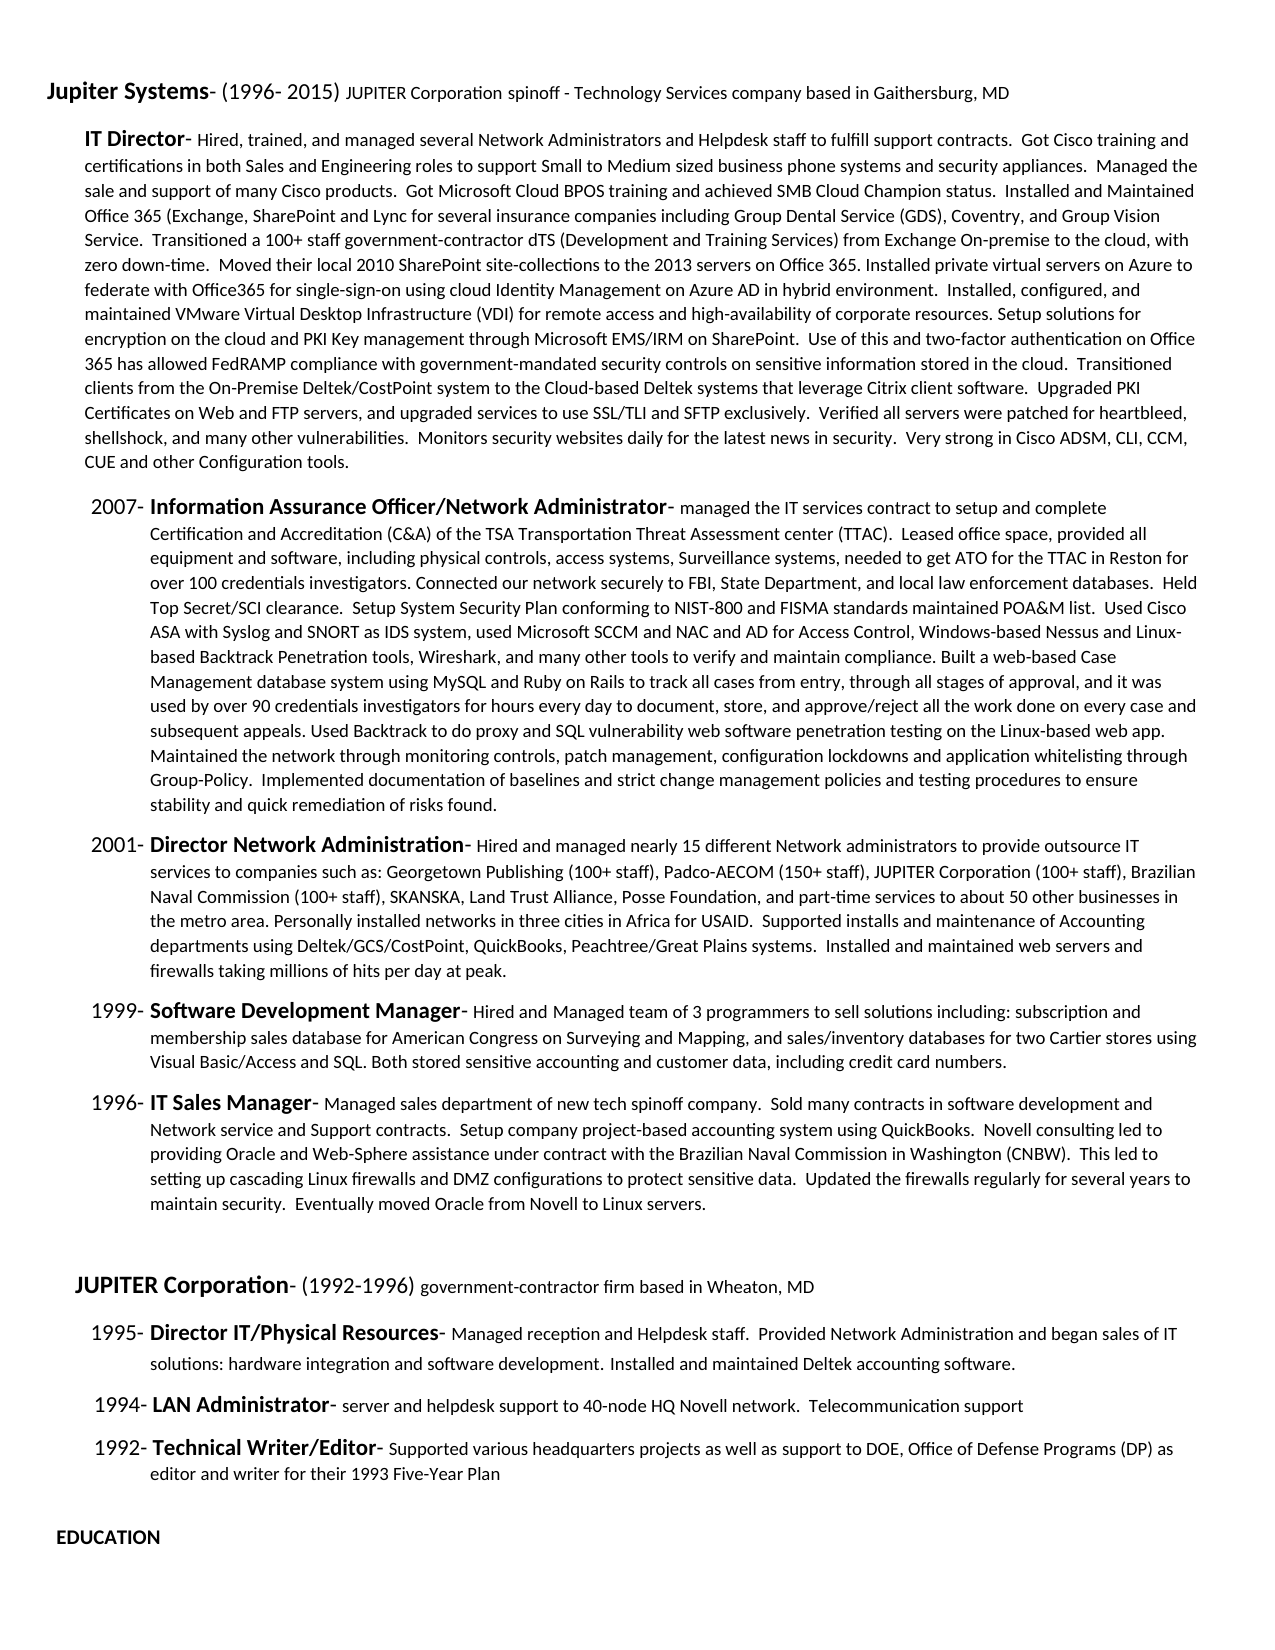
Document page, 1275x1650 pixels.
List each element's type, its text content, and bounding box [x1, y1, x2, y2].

text 1994- LAN Administrator- server and helpdesk support to 40-node HQ Novell network. Telecommunication support [94, 1390, 1200, 1418]
text JUPITER Corporation- (1992-1996) government-contractor firm based in Wheaton, MD [75, 1269, 1200, 1300]
text 1992- Technical Writer/Editor- Supported various headquarters projects as well as support to DOE, Office of Defense Programs (DP) as editor and writer for their 1993 Five-Year Plan [94, 1433, 1200, 1485]
text 1995- Director IT/Physical Resources- Managed reception and Helpdesk staff. Provided Network Administration and began sales of IT solutions: hardware integration and software development. Installed and maintained Deltek accounting software. [75, 1318, 1200, 1376]
text IT Director- Hired, trained, and managed several Network Administrators and Helpdesk staff to fulfill support contracts. Got Cisco training and certifications in both Sales and Engineering roles to support Small to Medium sized business phone systems and security appliances. Managed the sale and support of many Cisco products. Got Microsoft Cloud BPOS training and achieved SMB Cloud Champion status. Installed and Maintained Office 365 (Exchange, SharePoint and Lync for several insurance companies including Group Dental Service (GDS), Coventry, and Group Vision Service. Transitioned a 100+ staff government-contractor dTS (Development and Training Services) from Exchange On-premise to the cloud, with zero down-time. Moved their local 2010 SharePoint site-collections to the 2013 servers on Office 365. Installed private virtual servers on Azure to federate with Office365 for single-sign-on using cloud Identity Management on Azure AD in hybrid environment. Installed, configured, and maintained VMware Virtual Desktop Infrastructure (VDI) for remote access and high-availability of corporate resources. Setup solutions for encryption on the cloud and PKI Key management through Microsoft EMS/IRM on SharePoint. Use of this and two-factor authentication on Office 365 has allowed FedRAMP compliance with government-mandated security controls on sensitive information stored in the cloud. Transitioned clients from the On-Premise Deltek/CostPoint system to the Cloud-based Deltek systems that leverage Citrix client software. Upgraded PKI Certificates on Web and FTP servers, and upgraded services to use SSL/TLI and SFTP exclusively. Verified all servers were patched for heartbleed, shellshock, and many other vulnerabilities. Monitors security websites daily for the latest news in security. Very strong in Cisco ADSM, CLI, CCM, CUE and other Configuration tools. [66, 124, 1200, 473]
text 1999- Software Development Manager- Hired and Managed team of 3 programmers to sell solutions including: subscription and membership sales database for American Congress on Surveying and Mapping, and sales/inventory databases for two Cartier stores using Visual Basic/Access and SQL. Both stored sensitive accounting and customer data, including credit card numbers. [91, 996, 1200, 1074]
text 2001- Director Network Administration- Hired and managed nearly 15 different Network administrators to provide outsource IT services to companies such as: Georgetown Publishing (100+ staff), Padco-AECOM (150+ staff), JUPITER Corporation (100+ staff), Brazilian Naval Commission (100+ staff), SKANSKA, Land Trust Alliance, Posse Foundation, and part-time services to about 50 other businesses in the metro area. Personally installed networks in three cities in Africa for USAID. Supported installs and maintenance of Accounting departments using Deltek/GCS/CostPoint, QuickBooks, Peachtree/Great Plains systems. Installed and maintained web servers and firewalls taking millions of hits per day at peak. [91, 831, 1200, 982]
text 2007- Information Assurance Officer/Network Administrator- managed the IT services contract to setup and complete Certification and Accreditation (C&A) of the TSA Transportation Threat Assessment center (TTAC). Leased office space, provided all equipment and software, including physical controls, access systems, Surveillance systems, needed to get ATO for the TTAC in Reston for over 100 credentials investigators. Connected our network securely to FBI, State Department, and local law enforcement databases. Held Top Secret/SCI clearance. Setup System Security Plan conforming to NIST-800 and FISMA standards maintained POA&M list. Used Cisco ASA with Syslog and SNORT as IDS system, used Microsoft SCCM and NAC and AD for Access Control, Windows-based Nessus and Linux-based Backtrack Penetration tools, Wireshark, and many other tools to verify and maintain compliance. Built a web-based Case Management database system using MySQL and Ruby on Rails to track all cases from entry, through all stages of approval, and it was used by over 90 credentials investigators for hours every day to document, store, and approve/reject all the work done on every case and subsequent appeals. Used Backtrack to do proxy and SQL vulnerability web software penetration testing on the Linux-based web app. Maintained the network through monitoring controls, patch management, configuration lockdowns and application whitelisting through Group-Policy. Implemented documentation of baselines and strict change management policies and testing procedures to ensure stability and quick remediation of risks found. [91, 492, 1200, 816]
text EDUCATION [56, 1524, 1200, 1550]
text 1996- IT Sales Manager- Managed sales department of new tech spinoff company. Sold many contracts in software development and Network service and Support contracts. Setup company project-based accounting system using QuickBooks. Novell consulting led to providing Oracle and Web-Sphere assistance under contract with the Brazilian Naval Commission in Washington (CNBW). This led to setting up cascading Linux firewalls and DMZ configurations to protect sensitive data. Updated the firewalls regularly for several years to maintain security. Eventually moved Oracle from Novell to Linux servers. [91, 1088, 1200, 1215]
text Jupiter Systems- (1996- 2015) JUPITER Corporation spinoff - Technology Services company based in Gaithersburg, MD [47, 75, 1200, 106]
